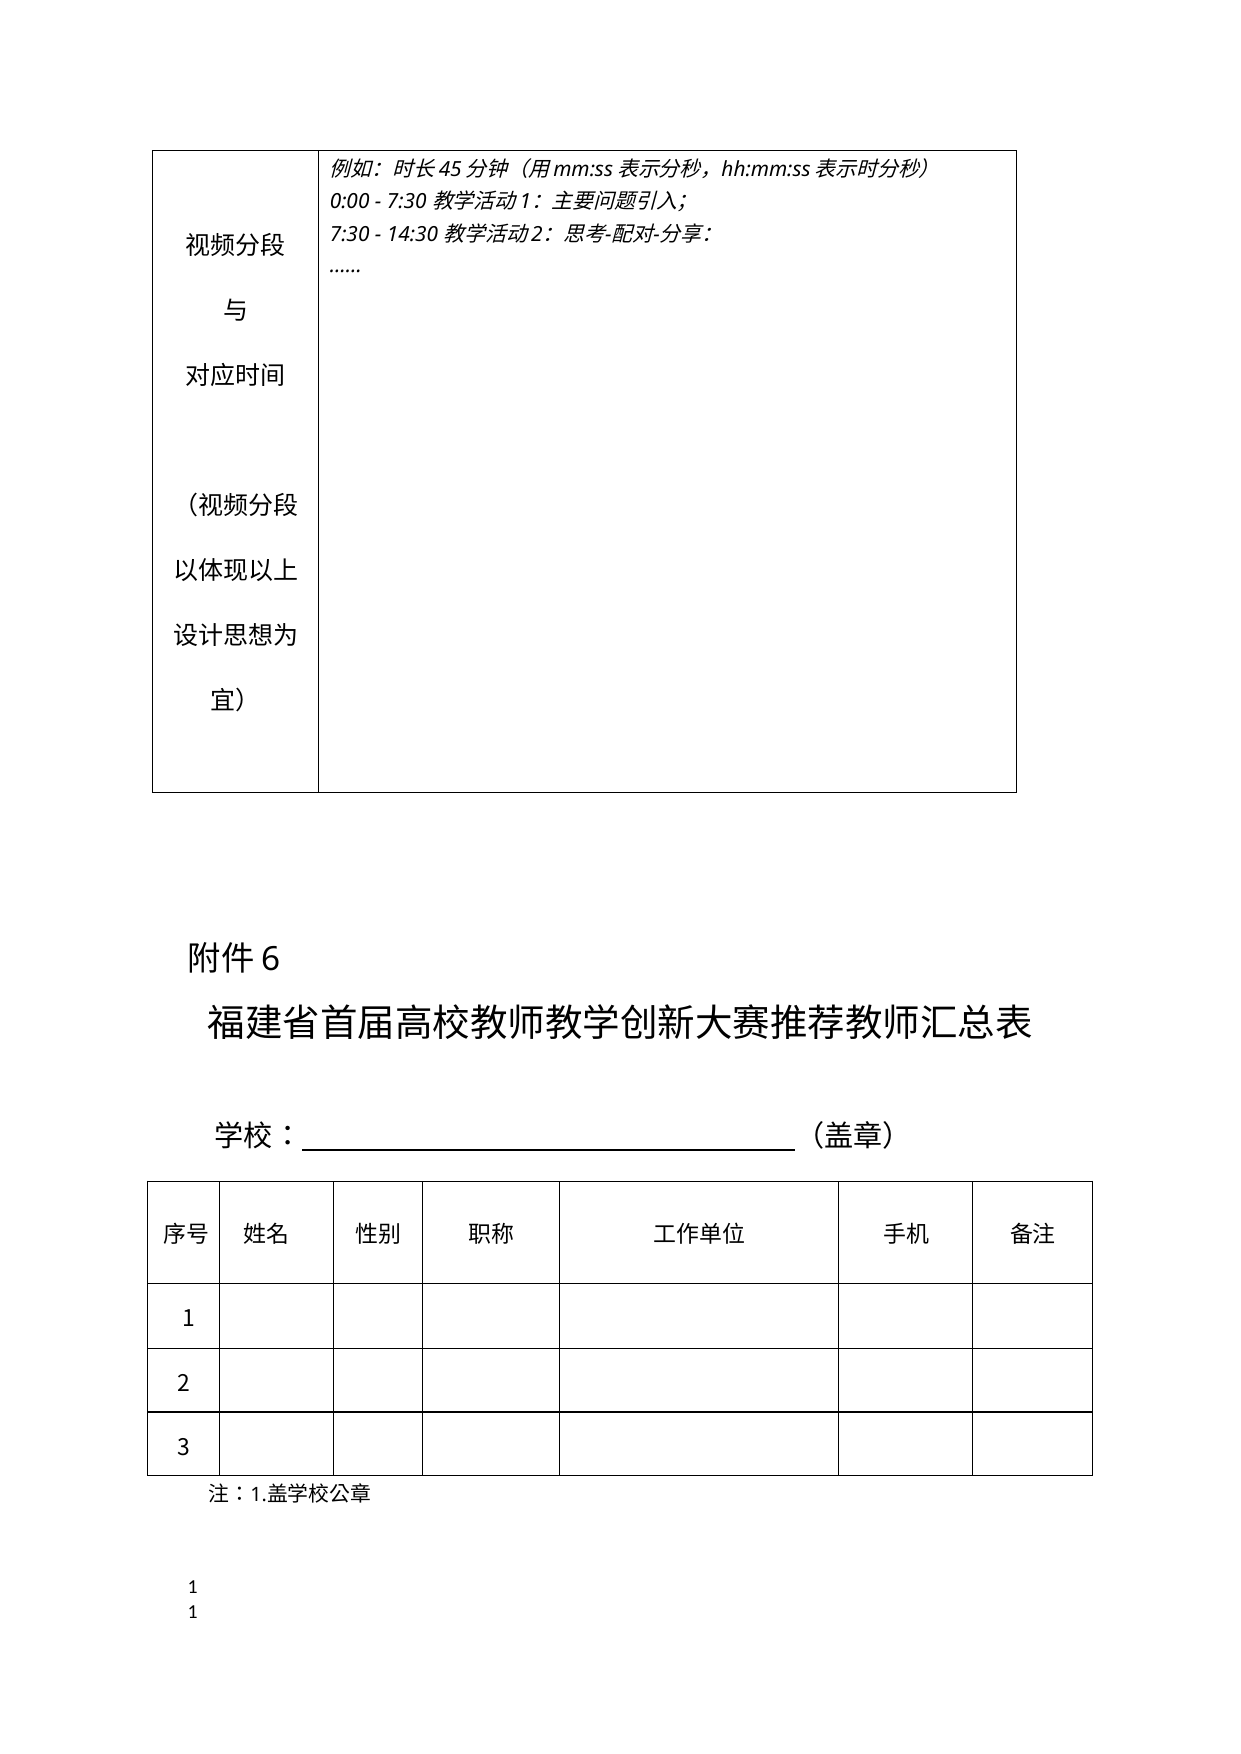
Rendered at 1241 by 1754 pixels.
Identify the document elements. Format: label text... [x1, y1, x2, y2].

table_cell [973, 1413, 1092, 1475]
table_cell [839, 1284, 972, 1348]
table_cell 1 [148, 1284, 219, 1348]
table_cell [334, 1284, 422, 1348]
text 附件6 [187, 923, 1053, 988]
table_header 手机 [839, 1182, 972, 1283]
table_cell [220, 1284, 333, 1348]
text 注：1.盖学校公章 [208, 1476, 1053, 1509]
table_cell [560, 1349, 838, 1411]
table_header 姓名 [220, 1182, 333, 1283]
table_cell [423, 1413, 559, 1475]
table_cell 视频分段 与 对应时间 （视频分段以体现以上设计思想为宜） [153, 151, 318, 792]
table_cell [423, 1284, 559, 1348]
table_header 职称 [423, 1182, 559, 1283]
table_cell 3 [148, 1413, 219, 1475]
table_header 性别 [334, 1182, 422, 1283]
subtitle 福建省首届高校教师教学创新大赛推荐教师汇总表 [187, 988, 1053, 1053]
table_cell 例如：时长 45分钟（用mm:ss表示分秒，hh:mm:ss表示时分秒） 0:00 - 7:30 教学活动1：主要问题引入； 7:30 - 14:30 教学活动2：思考-配对-分享： …… [319, 151, 1016, 792]
table_cell [334, 1413, 422, 1475]
table_header 序号 [148, 1182, 219, 1283]
table_cell [220, 1413, 333, 1475]
table_cell [334, 1349, 422, 1411]
table_cell [839, 1413, 972, 1475]
text 学校： （盖章） [187, 1101, 1053, 1166]
table_cell [973, 1284, 1092, 1348]
table_cell 2 [148, 1349, 219, 1411]
table_cell [839, 1349, 972, 1411]
table_header 备注 [973, 1182, 1092, 1283]
table_cell [220, 1349, 333, 1411]
table_cell [560, 1284, 838, 1348]
table_cell [423, 1349, 559, 1411]
table_cell [973, 1349, 1092, 1411]
table_cell [560, 1413, 838, 1475]
table_header 工作单位 [560, 1182, 838, 1283]
